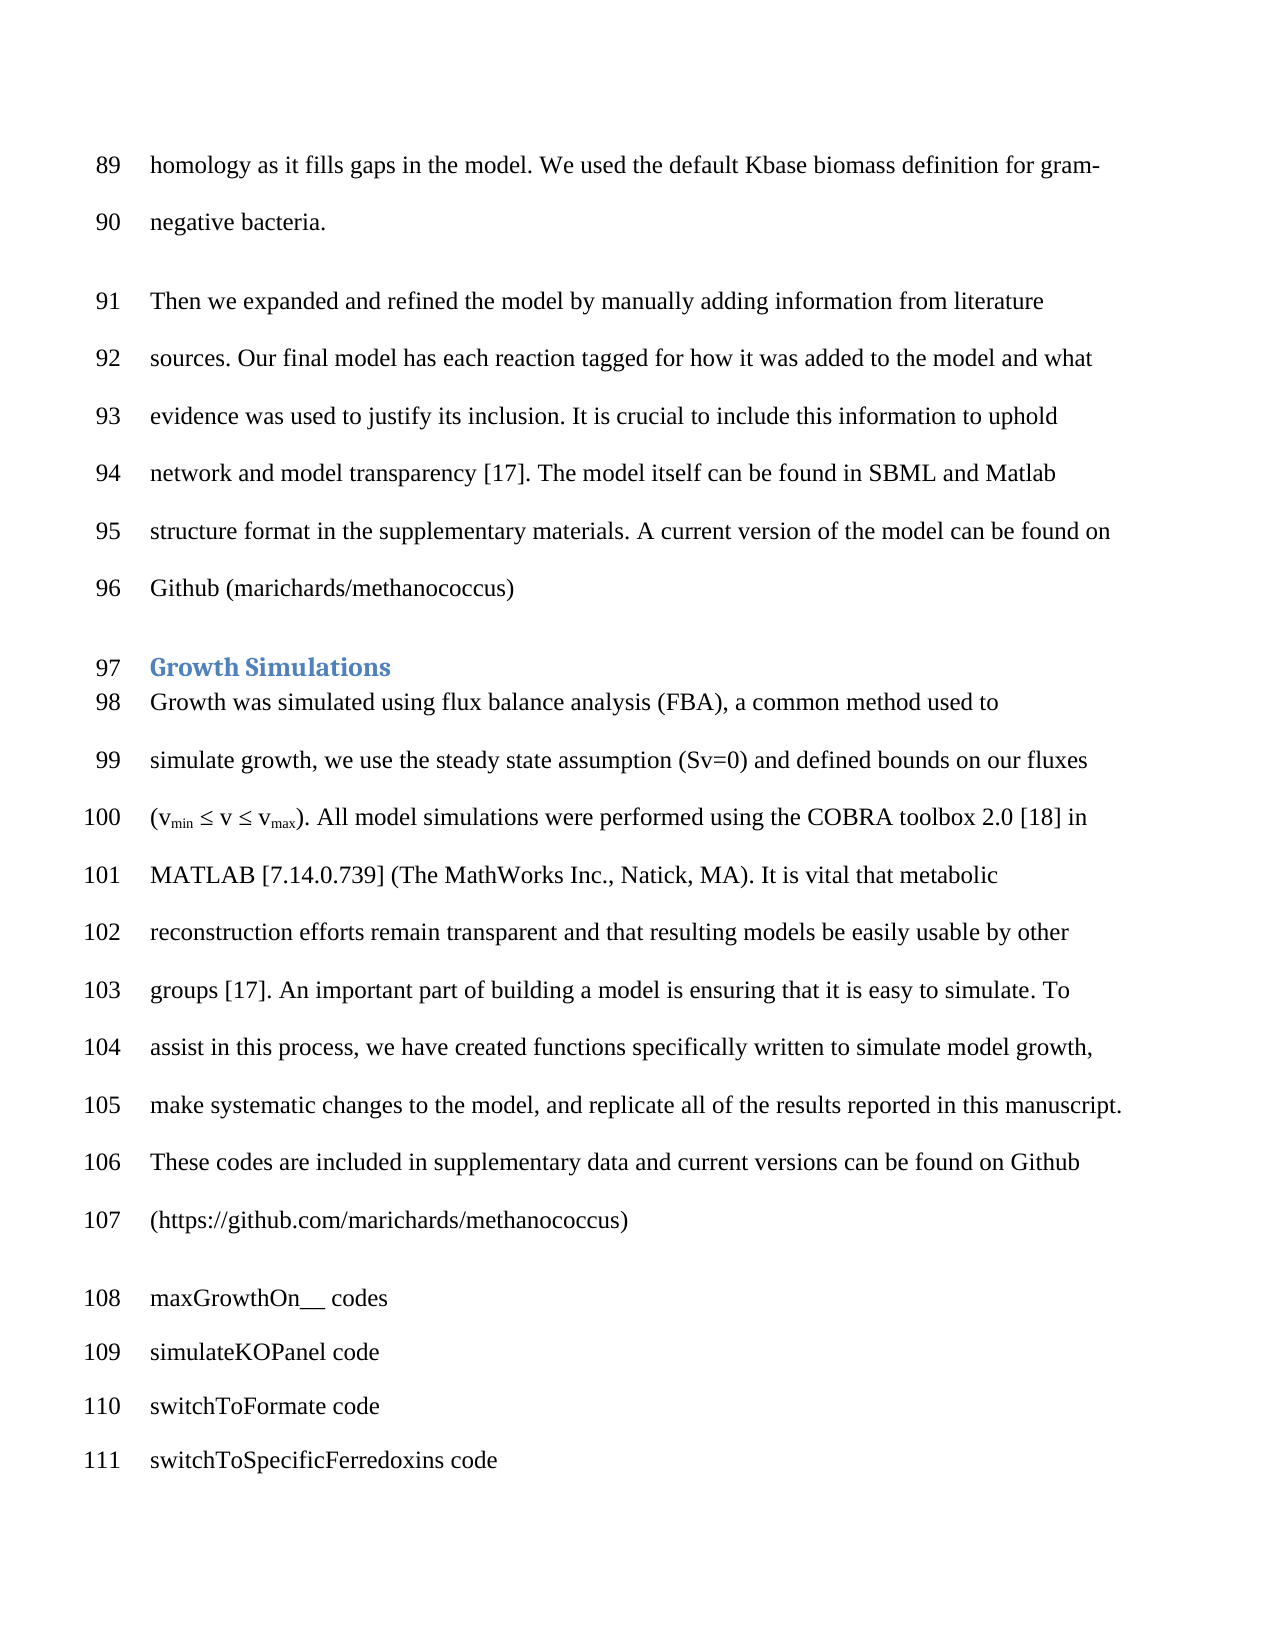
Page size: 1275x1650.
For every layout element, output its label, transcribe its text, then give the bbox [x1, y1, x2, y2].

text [150, 150, 1125, 236]
subtitle Growth Simulations [150, 652, 1125, 683]
text Growth was simulated using flux balance analysis (FBA), a common method used to simulate growth, we use the steady state assumption (Sv=0) and defined bounds on our fluxes (vmin ≤ v ≤ vmax). All model simulations were performed using the COBRA toolbox 2.0 [18] in MATLAB [7.14.0.739] (The MathWorks Inc., Natick, MA). It is vital that metabolic reconstruction efforts remain transparent and that resulting models be easily usable by other groups [17]. An important part of building a model is ensuring that it is easy to simulate. To assist in this process, we have created functions specifically written to simulate model growth, make systematic changes to the model, and replicate all of the results reported in this manuscript. These codes are included in supplementary data and current versions can be found on Github (https://github.com/marichards/methanococcus) [150, 687, 1125, 1234]
text Then we expanded and refined the model by manually adding information from literature sources. Our final model has each reaction tagged for how it was added to the model and what evidence was used to justify its inclusion. It is crucial to include this information to uphold network and model transparency [17]. The model itself can be found in SBML and Matlab structure format in the supplementary materials. A current version of the model can be found on Github (marichards/methanococcus) [150, 286, 1125, 602]
text maxGrowthOn__ codes [150, 1283, 1125, 1312]
text switchToSpecificFerredoxins code [150, 1445, 1125, 1473]
text switchToFormate code [150, 1391, 1125, 1420]
text simulateKOPanel code [150, 1337, 1125, 1366]
